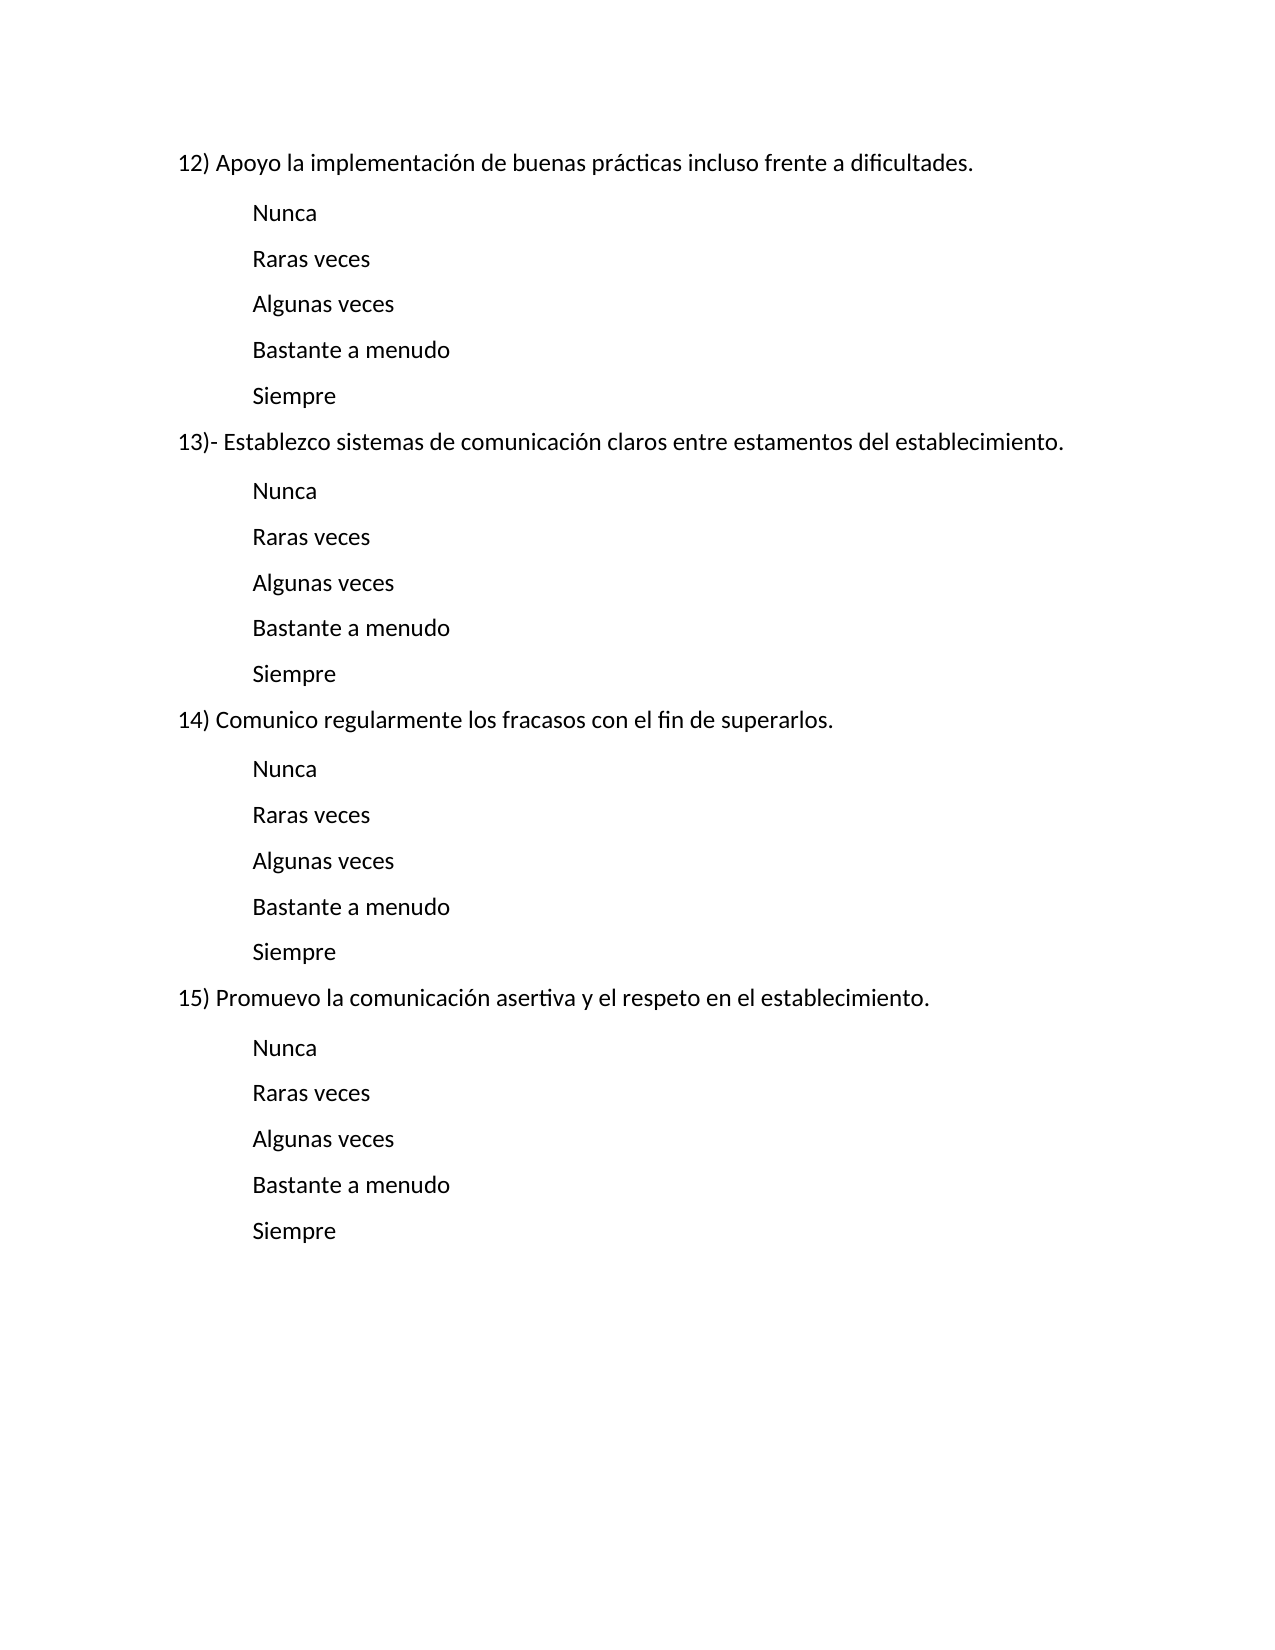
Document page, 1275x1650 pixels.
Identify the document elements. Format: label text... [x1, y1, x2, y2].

text Bastante a menudo [252, 613, 1098, 643]
text 12) Apoyo la implementación de buenas prácticas incluso frente a dificultades. [177, 148, 1098, 178]
text Nunca [252, 754, 1098, 784]
text Algunas veces [252, 845, 1098, 876]
text Algunas veces [252, 567, 1098, 597]
text Algunas veces [252, 1123, 1098, 1154]
text Nunca [252, 1032, 1098, 1062]
text 14) Comunico regularmente los fracasos con el fin de superarlos. [177, 704, 1098, 734]
text Siempre [252, 937, 1098, 967]
text Raras veces [252, 1078, 1098, 1108]
text Raras veces [252, 521, 1098, 552]
text Bastante a menudo [252, 891, 1098, 921]
text Raras veces [252, 799, 1098, 830]
text 15) Promuevo la comunicación asertiva y el respeto en el establecimiento. [177, 982, 1098, 1013]
text Algunas veces [252, 289, 1098, 319]
text Bastante a menudo [252, 1169, 1098, 1199]
text 13)- Establezco sistemas de comunicación claros entre estamentos del establecimiento. [177, 426, 1098, 456]
text Siempre [252, 380, 1098, 411]
text Nunca [252, 197, 1098, 228]
text Raras veces [252, 243, 1098, 273]
text Nunca [252, 475, 1098, 506]
text Siempre [252, 658, 1098, 689]
text Bastante a menudo [252, 334, 1098, 365]
text Siempre [252, 1215, 1098, 1245]
